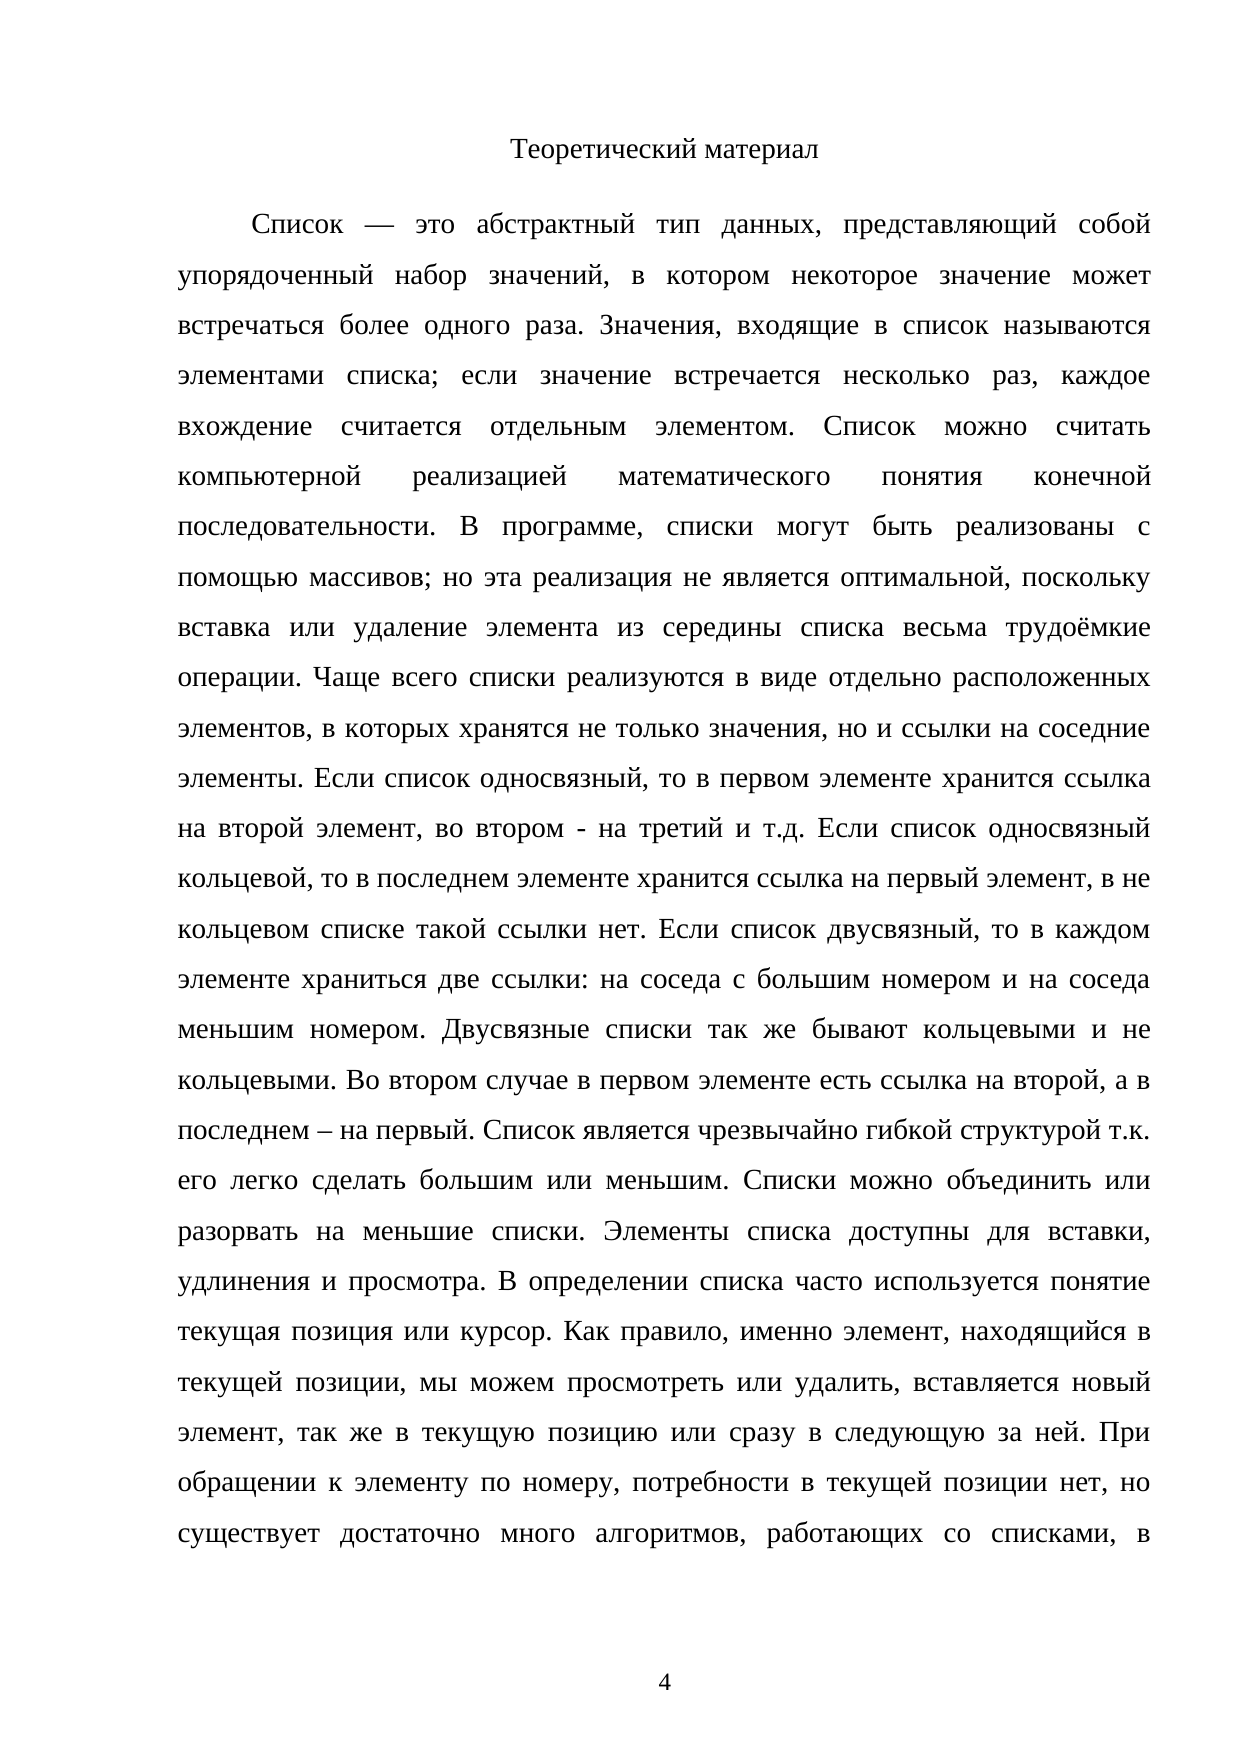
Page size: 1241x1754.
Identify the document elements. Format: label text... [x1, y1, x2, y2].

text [177, 207, 1152, 1548]
text Теоретический материал [177, 131, 1152, 165]
